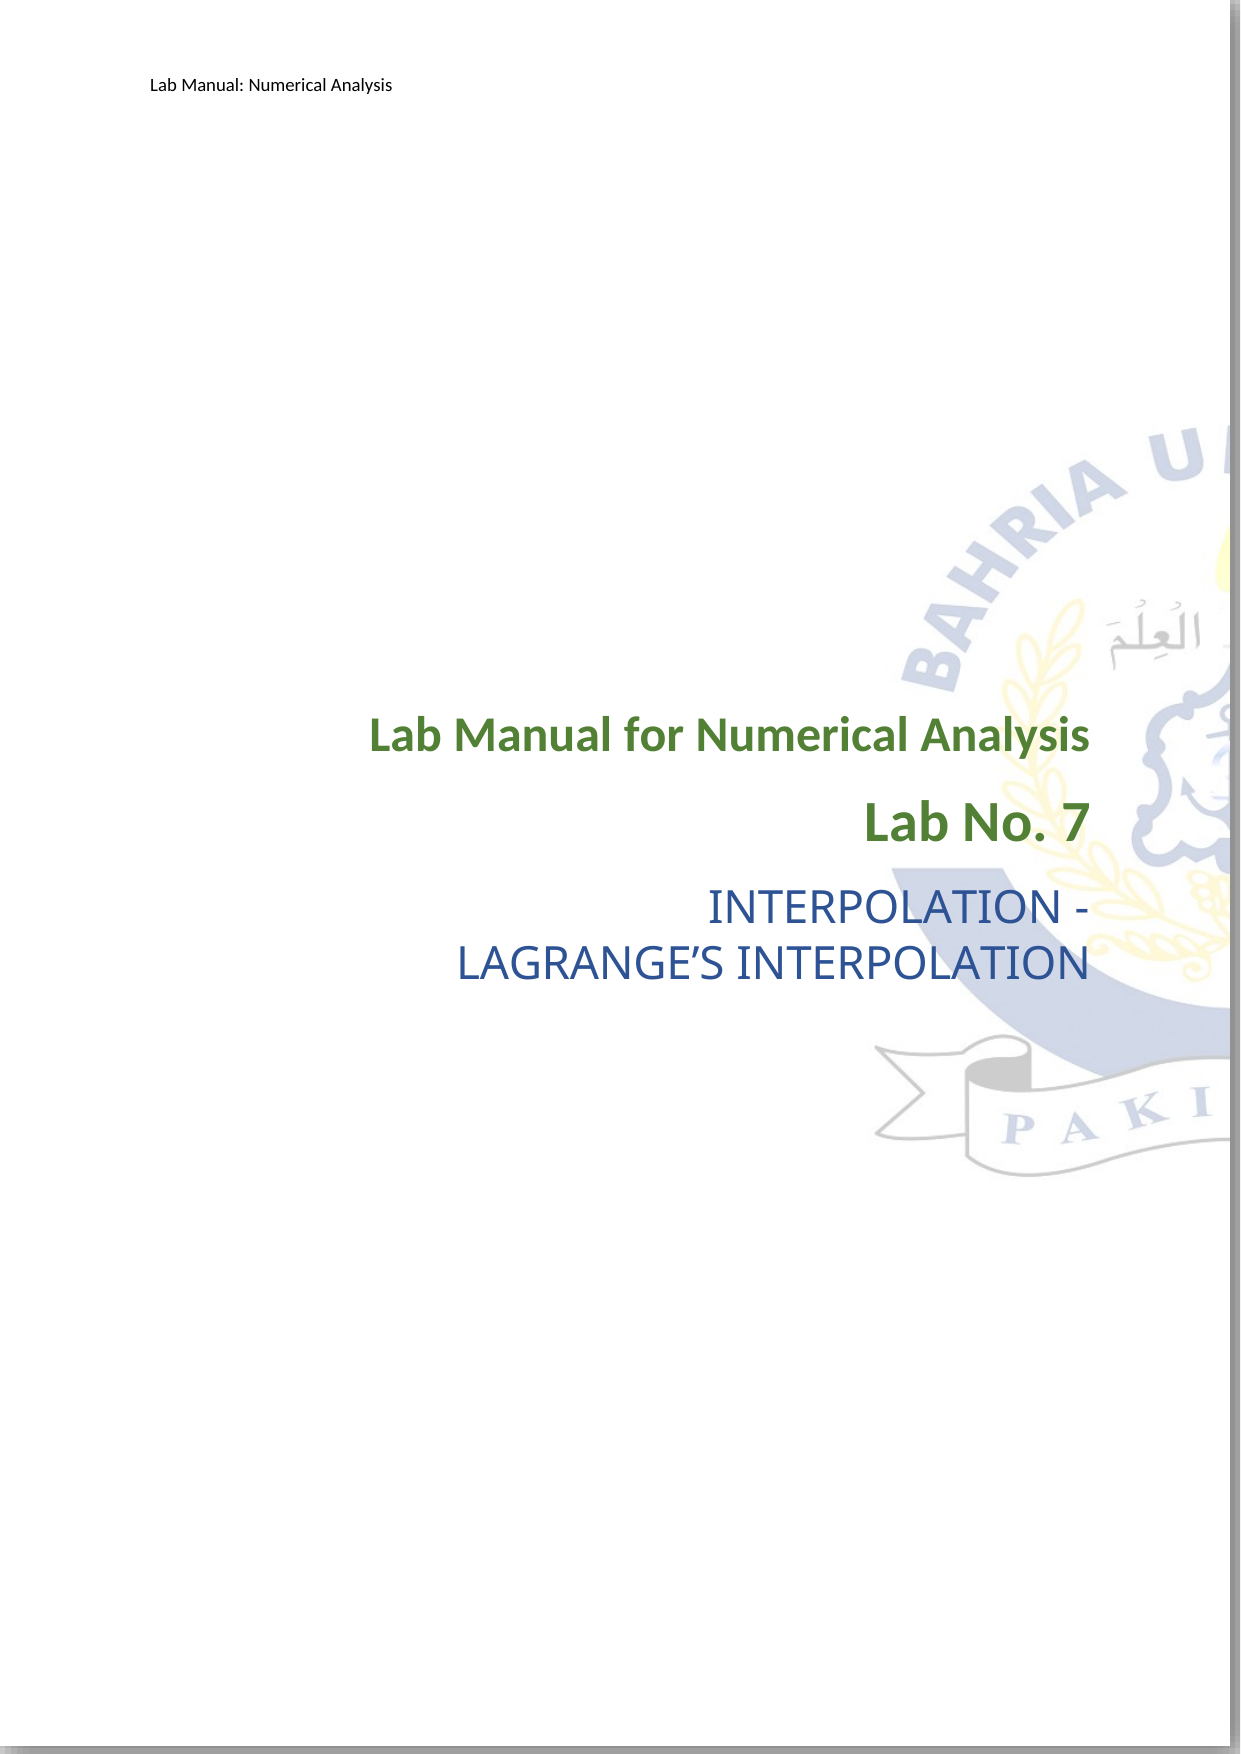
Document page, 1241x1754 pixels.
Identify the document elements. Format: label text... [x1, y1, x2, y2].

text Lab Manual: Numerical Analysis [150, 73, 1115, 96]
title Lab No. 7 [127, 785, 1091, 856]
text INTERPOLATION - [127, 879, 1091, 934]
text LAGRANGE’S INTERPOLATION [127, 934, 1091, 990]
picture [0, 0, 1241, 1754]
text Lab Manual for Numerical Analysis [127, 702, 1090, 763]
